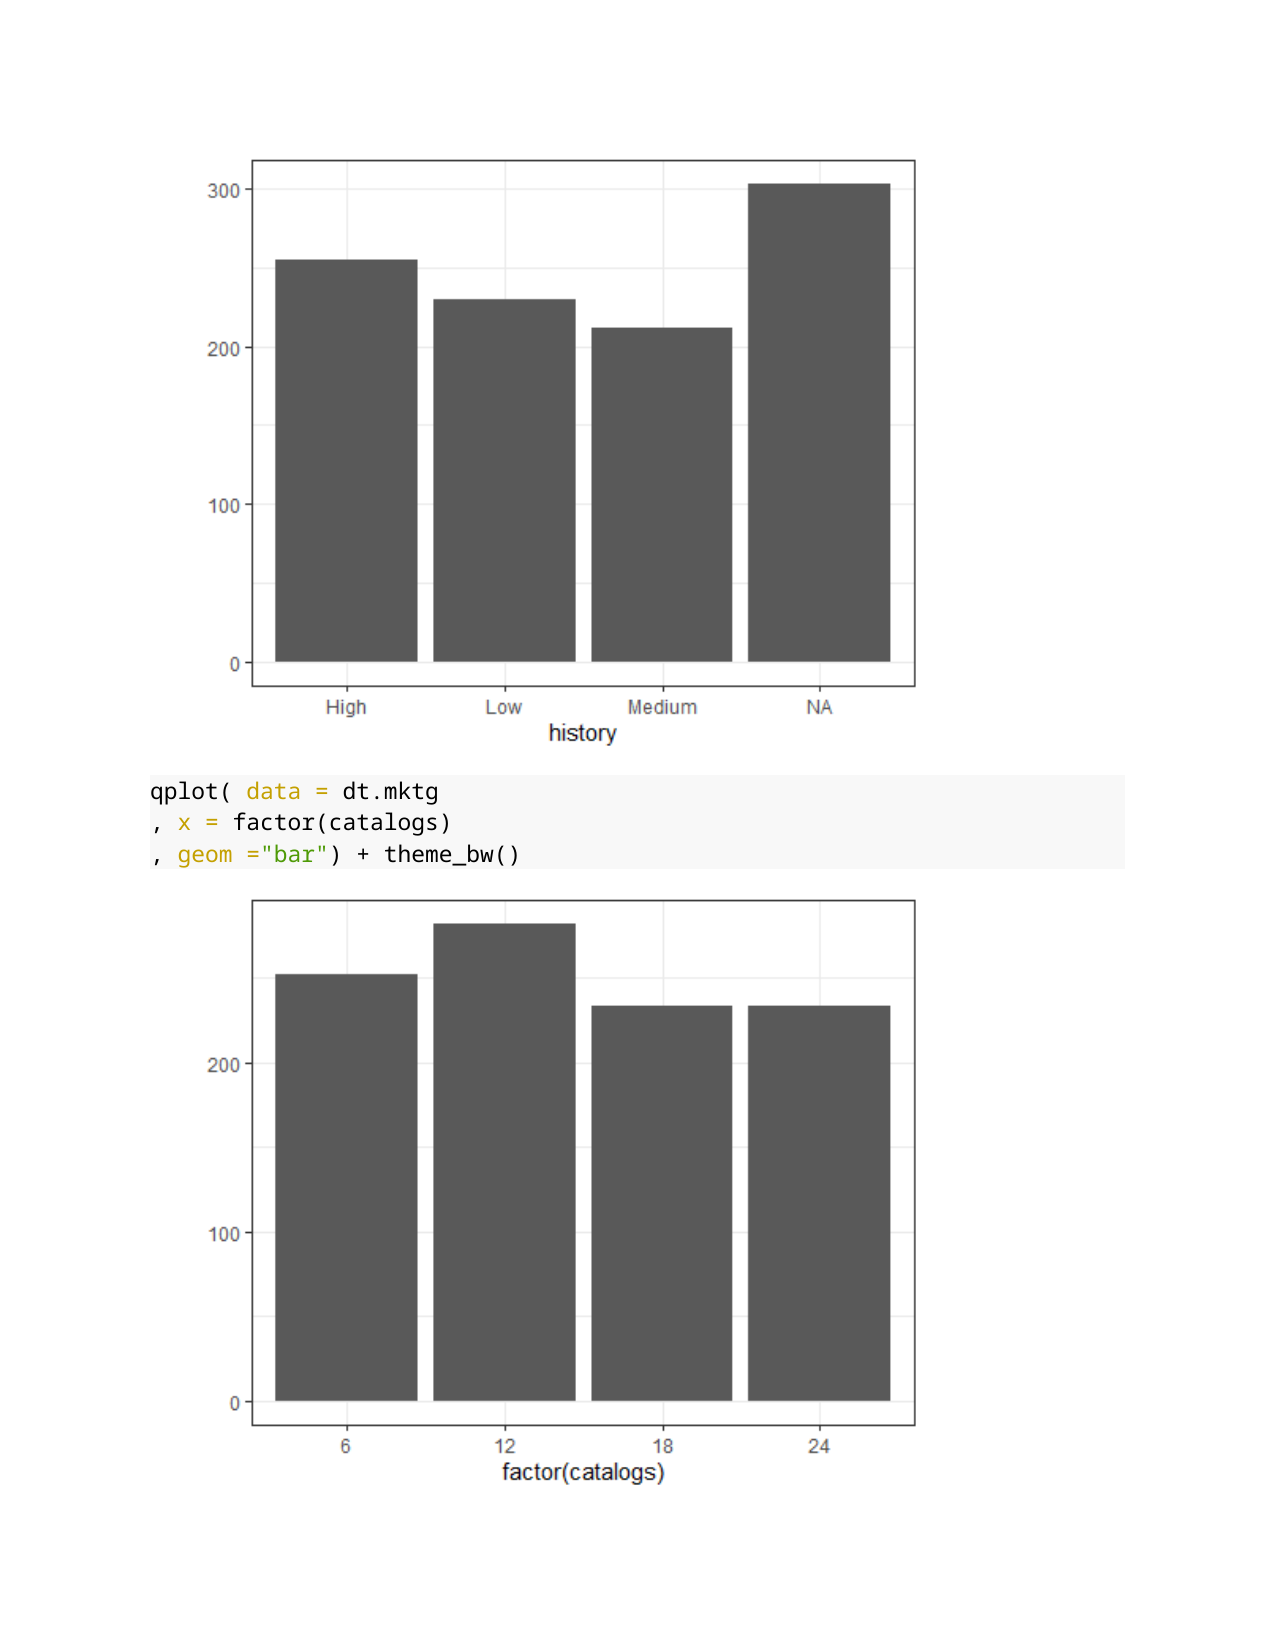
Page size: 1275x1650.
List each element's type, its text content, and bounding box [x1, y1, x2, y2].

picture [168, 150, 927, 757]
picture [168, 889, 927, 1496]
text qplot( data = dt.mktg , x = factor(catalogs) , geom ="bar") + theme_bw() [439, 775, 1125, 869]
